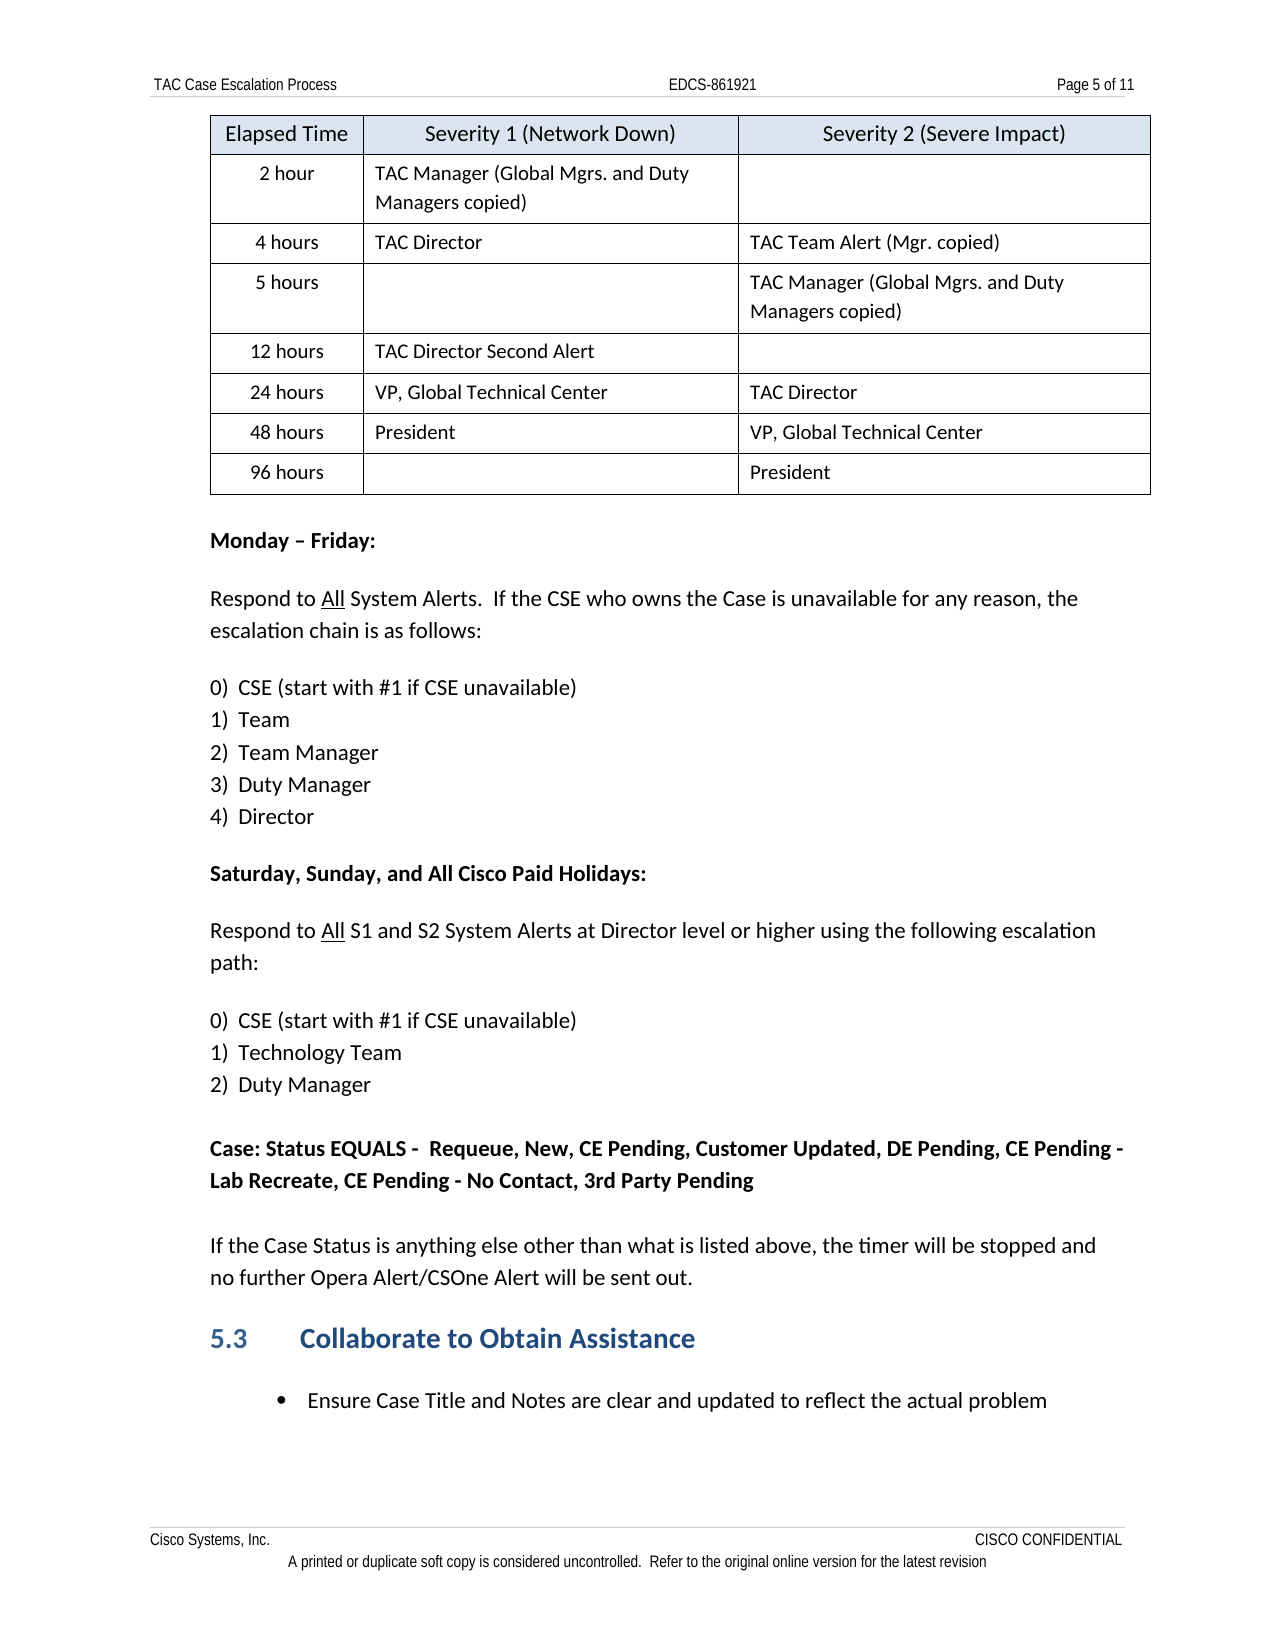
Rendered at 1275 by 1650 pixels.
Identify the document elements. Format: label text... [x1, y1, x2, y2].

table_cell 12 hours [211, 334, 363, 373]
table_header Severity 2 (Severe Impact) [739, 116, 1150, 154]
table_cell TAC Manager (Global Mgrs. and Duty Managers copied) [739, 264, 1150, 333]
text 2) Team Manager [210, 738, 1125, 766]
table_cell [739, 334, 1150, 373]
table_cell President [739, 454, 1150, 493]
text 0) CSE (start with #1 if CSE unavailable) [210, 1006, 1125, 1034]
text 0) CSE (start with #1 if CSE unavailable) [210, 673, 1125, 701]
text Saturday, Sunday, and All Cisco Paid Holidays: [210, 859, 1125, 887]
text 3) Duty Manager [210, 770, 1125, 798]
table_cell [364, 264, 738, 333]
table_cell 96 hours [211, 454, 363, 493]
table_header Severity 1 (Network Down) [364, 116, 738, 154]
text Case: Status EQUALS - Requeue, New, CE Pending, Customer Updated, DE Pending, CE Pending - Lab Recreate, CE Pending - No Contact, 3rd Party Pending If the Case Status is anything else other than what is listed above, the timer will be stopped and no further Opera Alert/CSOne Alert will be sent out. [210, 1134, 1125, 1291]
table_cell 5 hours [211, 264, 363, 333]
table_cell 48 hours [211, 414, 363, 453]
table_cell TAC Director Second Alert [364, 334, 738, 373]
table_cell TAC Director [364, 224, 738, 263]
text 2) Duty Manager [210, 1070, 1125, 1098]
table_cell President [364, 414, 738, 453]
table_cell 2 hour [211, 155, 363, 223]
table_cell VP, Global Technical Center [739, 414, 1150, 453]
subtitle Collaborate to Obtain Assistance [210, 1320, 1125, 1356]
text Monday – Friday: [210, 527, 1125, 555]
table_cell [739, 155, 1150, 223]
table_cell TAC Team Alert (Mgr. copied) [739, 224, 1150, 263]
text 1) Team [210, 705, 1125, 733]
text Respond to All S1 and S2 System Alerts at Director level or higher using the following escalation path: [210, 916, 1125, 977]
table_cell 24 hours [211, 374, 363, 413]
table_cell TAC Manager (Global Mgrs. and Duty Managers copied) [364, 155, 738, 223]
text Respond to All System Alerts. If the CSE who owns the Case is unavailable for any reason, the escalation chain is as follows: [210, 584, 1125, 644]
text 1) Technology Team [210, 1038, 1125, 1066]
table_cell 4 hours [211, 224, 363, 263]
table_cell TAC Director [739, 374, 1150, 413]
table_cell VP, Global Technical Center [364, 374, 738, 413]
list Ensure Case Title and Notes are clear and updated to reflect the actual problem [277, 1386, 1125, 1414]
table_header Elapsed Time [211, 116, 363, 154]
text 4) Director [210, 802, 1125, 830]
table_cell [364, 454, 738, 493]
